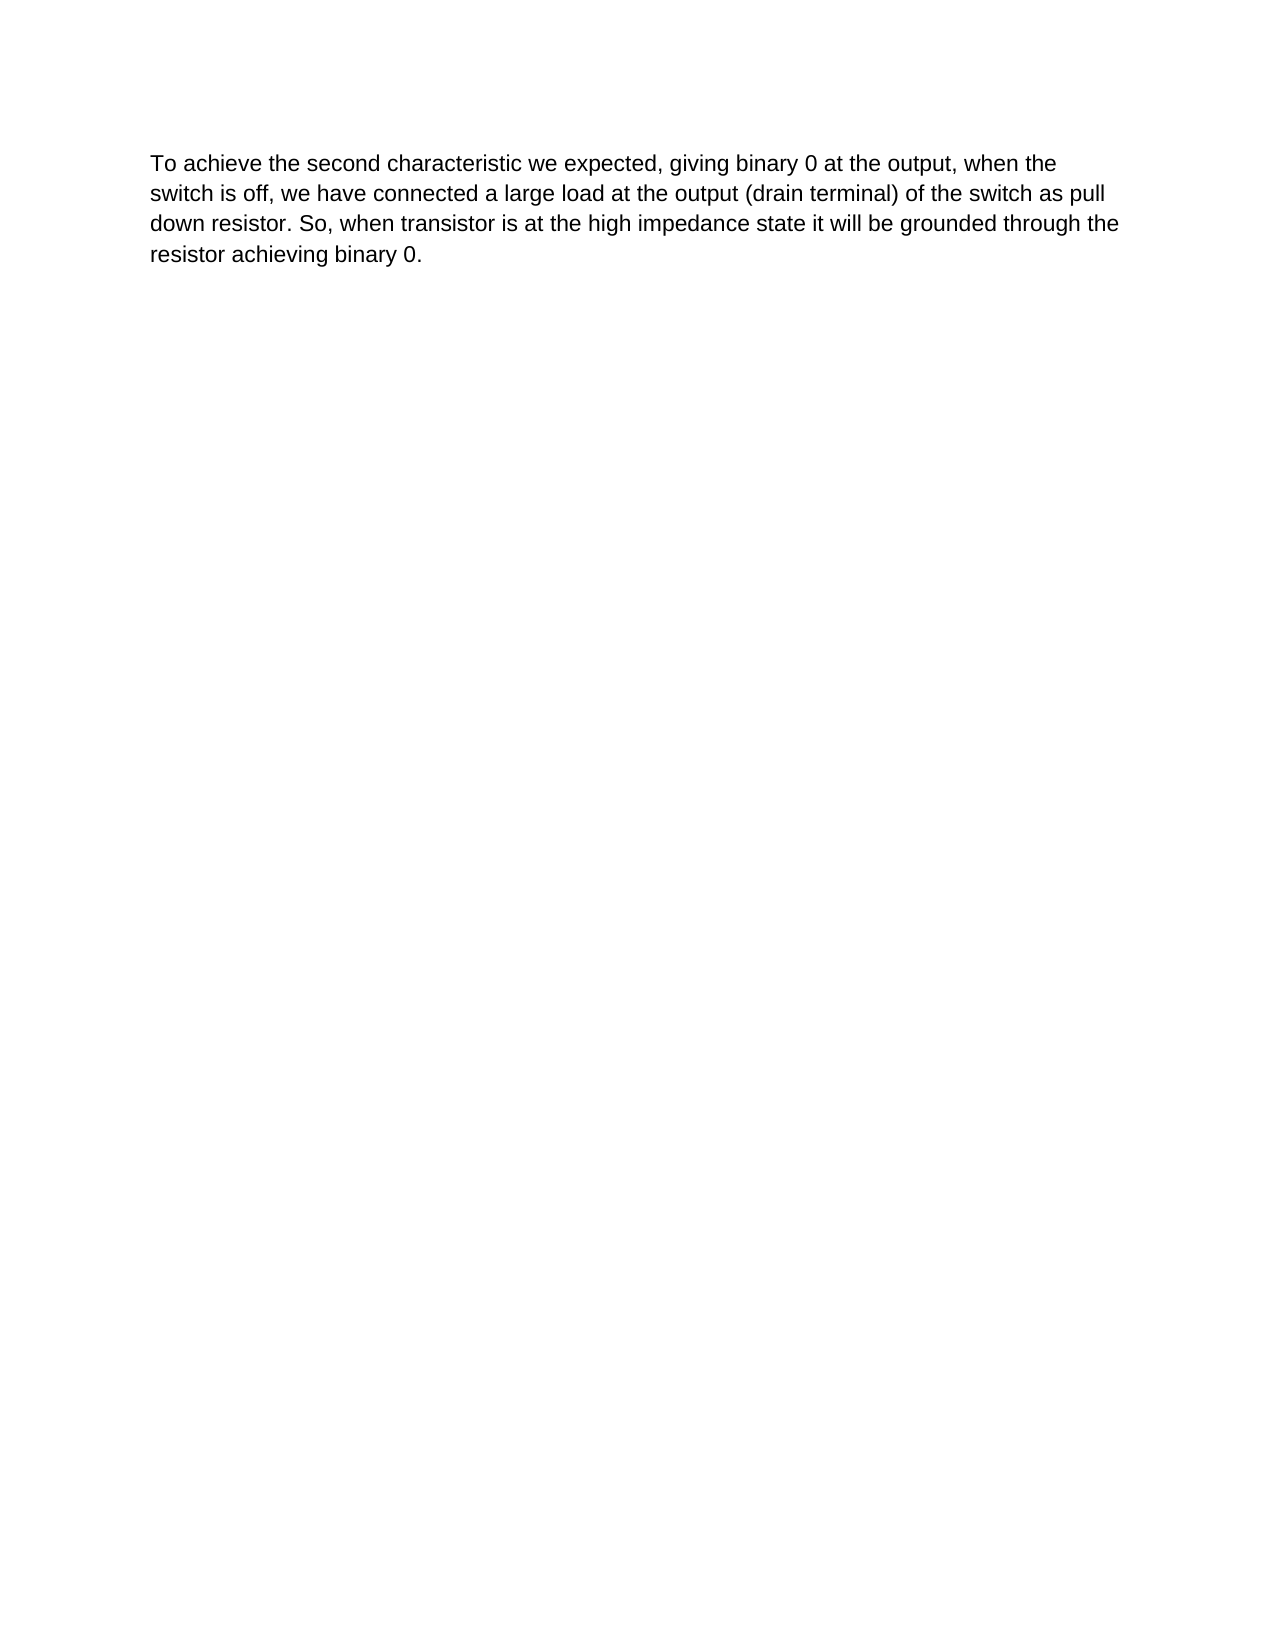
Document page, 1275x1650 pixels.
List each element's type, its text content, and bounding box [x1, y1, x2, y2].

text To achieve the second characteristic we expected, giving binary 0 at the output, when the switch is off, we have connected a large load at the output (drain terminal) of the switch as pull down resistor. So, when transistor is at the high impedance state it will be grounded through the resistor achieving binary 0. [150, 150, 1125, 267]
